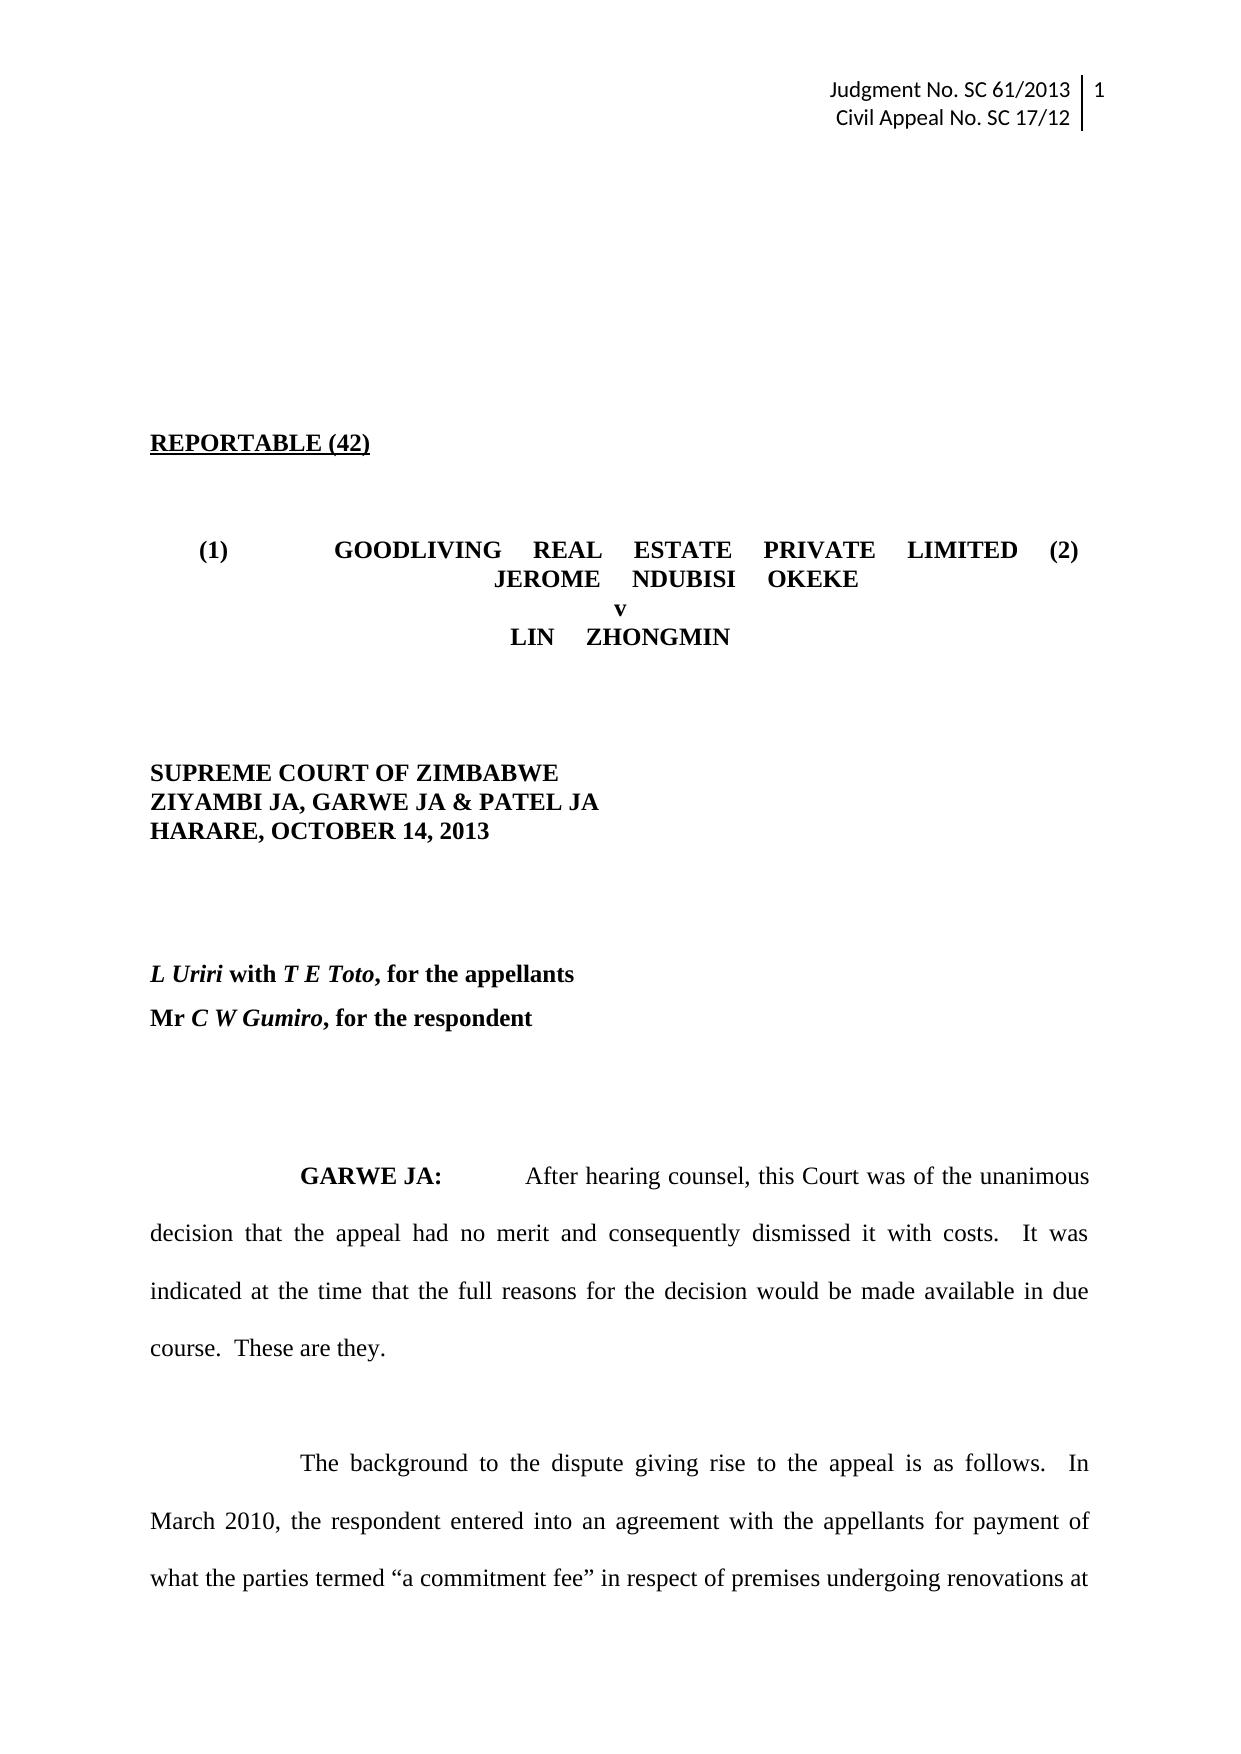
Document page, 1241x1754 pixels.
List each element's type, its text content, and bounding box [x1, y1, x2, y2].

list GOODLIVING REAL ESTATE PRIVATE LIMITED (2) JEROME NDUBISI OKEKE [187, 536, 1090, 593]
text Mr C W Gumiro, for the respondent [150, 1003, 1090, 1031]
text SUPREME COURT OF ZIMBABWE [150, 758, 1090, 787]
text HARARE, OCTOBER 14, 2013 [150, 816, 1090, 844]
text LIN ZHONGMIN [150, 622, 1090, 651]
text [150, 1448, 1090, 1592]
text GARWE JA: After hearing counsel, this Court was of the unanimous decision that the appeal had no merit and consequently dismissed it with costs. It was indicated at the time that the full reasons for the decision would be made available in due course. These are they. [150, 1161, 1090, 1362]
text v [150, 593, 1090, 622]
text ZIYAMBI JA, GARWE JA & PATEL JA [150, 787, 1090, 816]
text REPORTABLE (42) [150, 428, 1090, 457]
text L Uriri with T E Toto, for the appellants [150, 959, 1090, 988]
